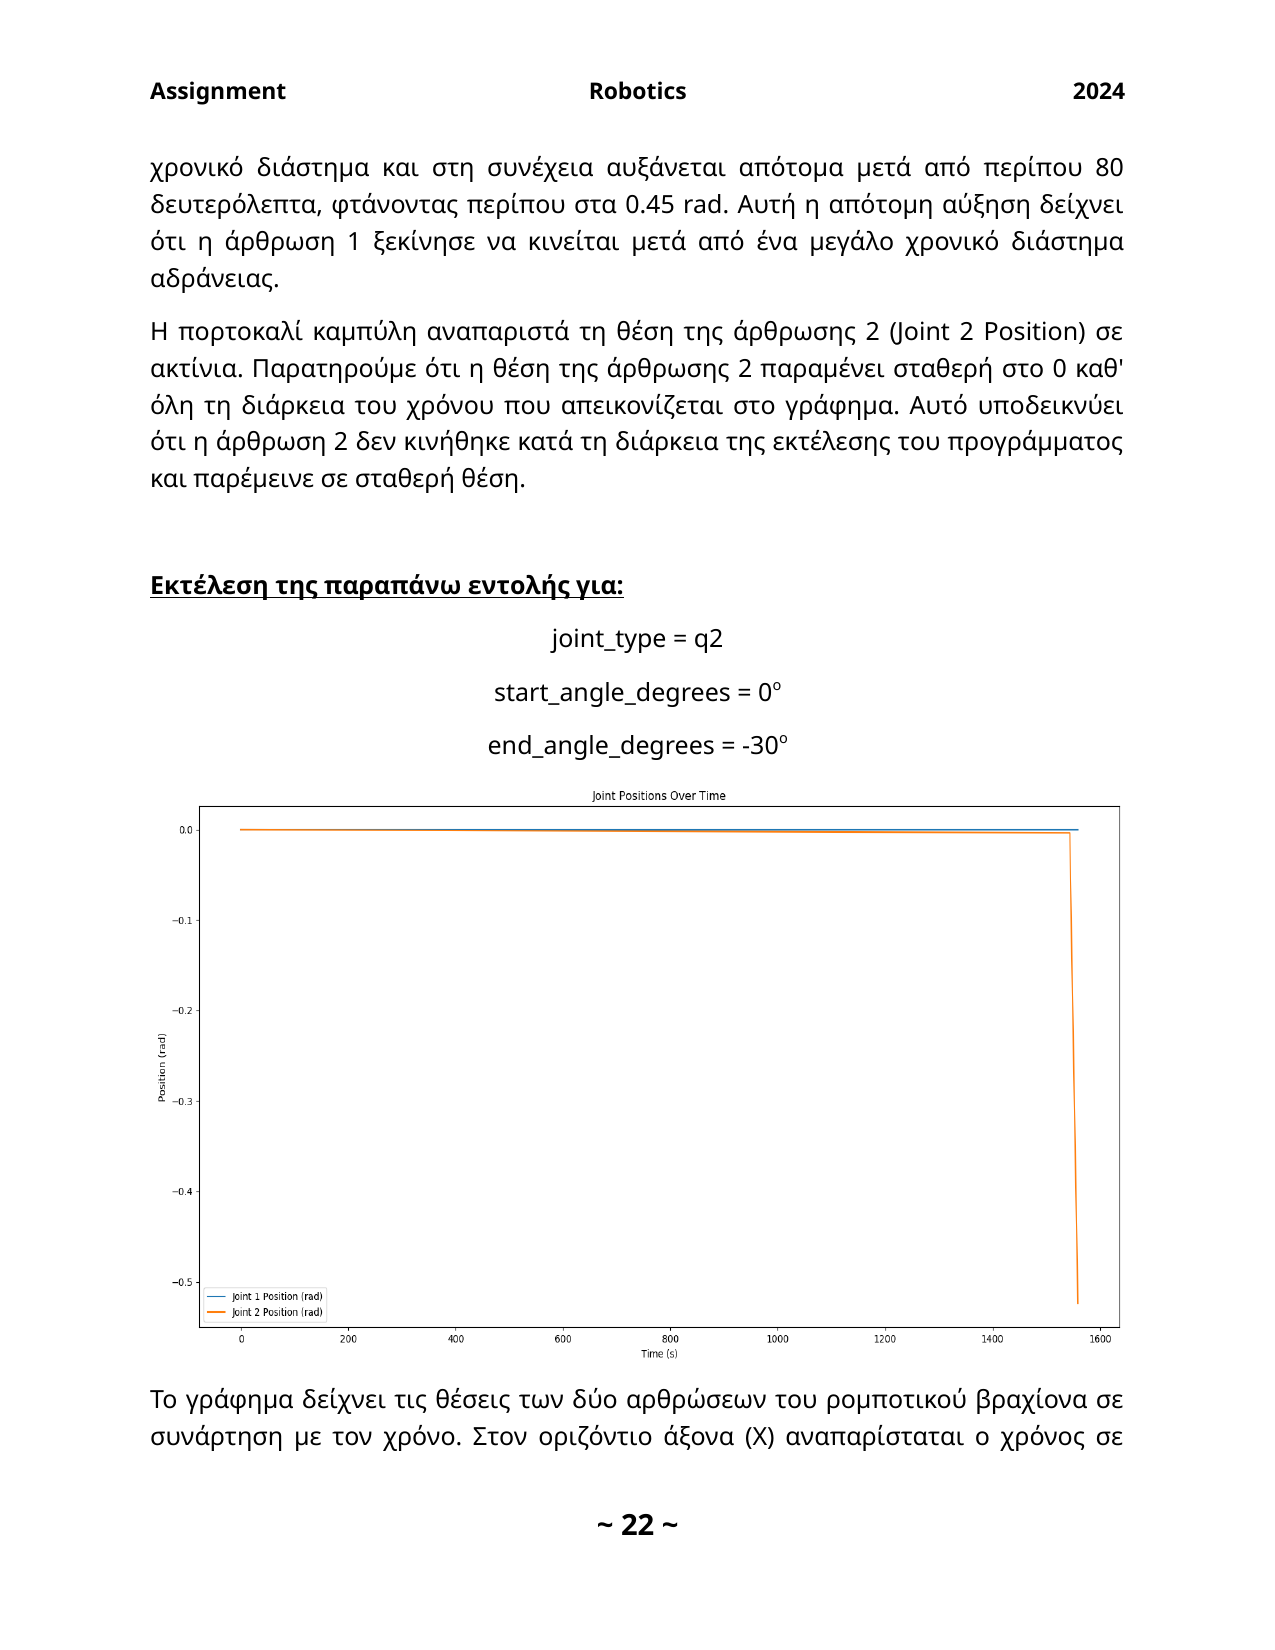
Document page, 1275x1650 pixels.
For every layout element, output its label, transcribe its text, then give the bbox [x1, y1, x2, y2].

text end_angle_degrees = -30o [150, 728, 1125, 762]
picture [150, 781, 1140, 1363]
text Εκτέλεση της παραπάνω εντολής για: [150, 568, 1125, 602]
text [150, 150, 1125, 294]
text Η πορτοκαλί καμπύλη αναπαριστά τη θέση της άρθρωσης 2 (Joint 2 Position) σε ακτίνια. Παρατηρούμε ότι η θέση της άρθρωσης 2 παραμένει σταθερή στο 0 καθ' όλη τη διάρκεια του χρόνου που απεικονίζεται στο γράφημα. Αυτό υποδεικνύει ότι η άρθρωση 2 δεν κινήθηκε κατά τη διάρκεια της εκτέλεσης του προγράμματος και παρέμεινε σε σταθερή θέση. [150, 314, 1125, 495]
text start_angle_degrees = 0o [150, 674, 1125, 709]
text joint_type = q2 [150, 621, 1125, 655]
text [150, 1382, 1125, 1453]
